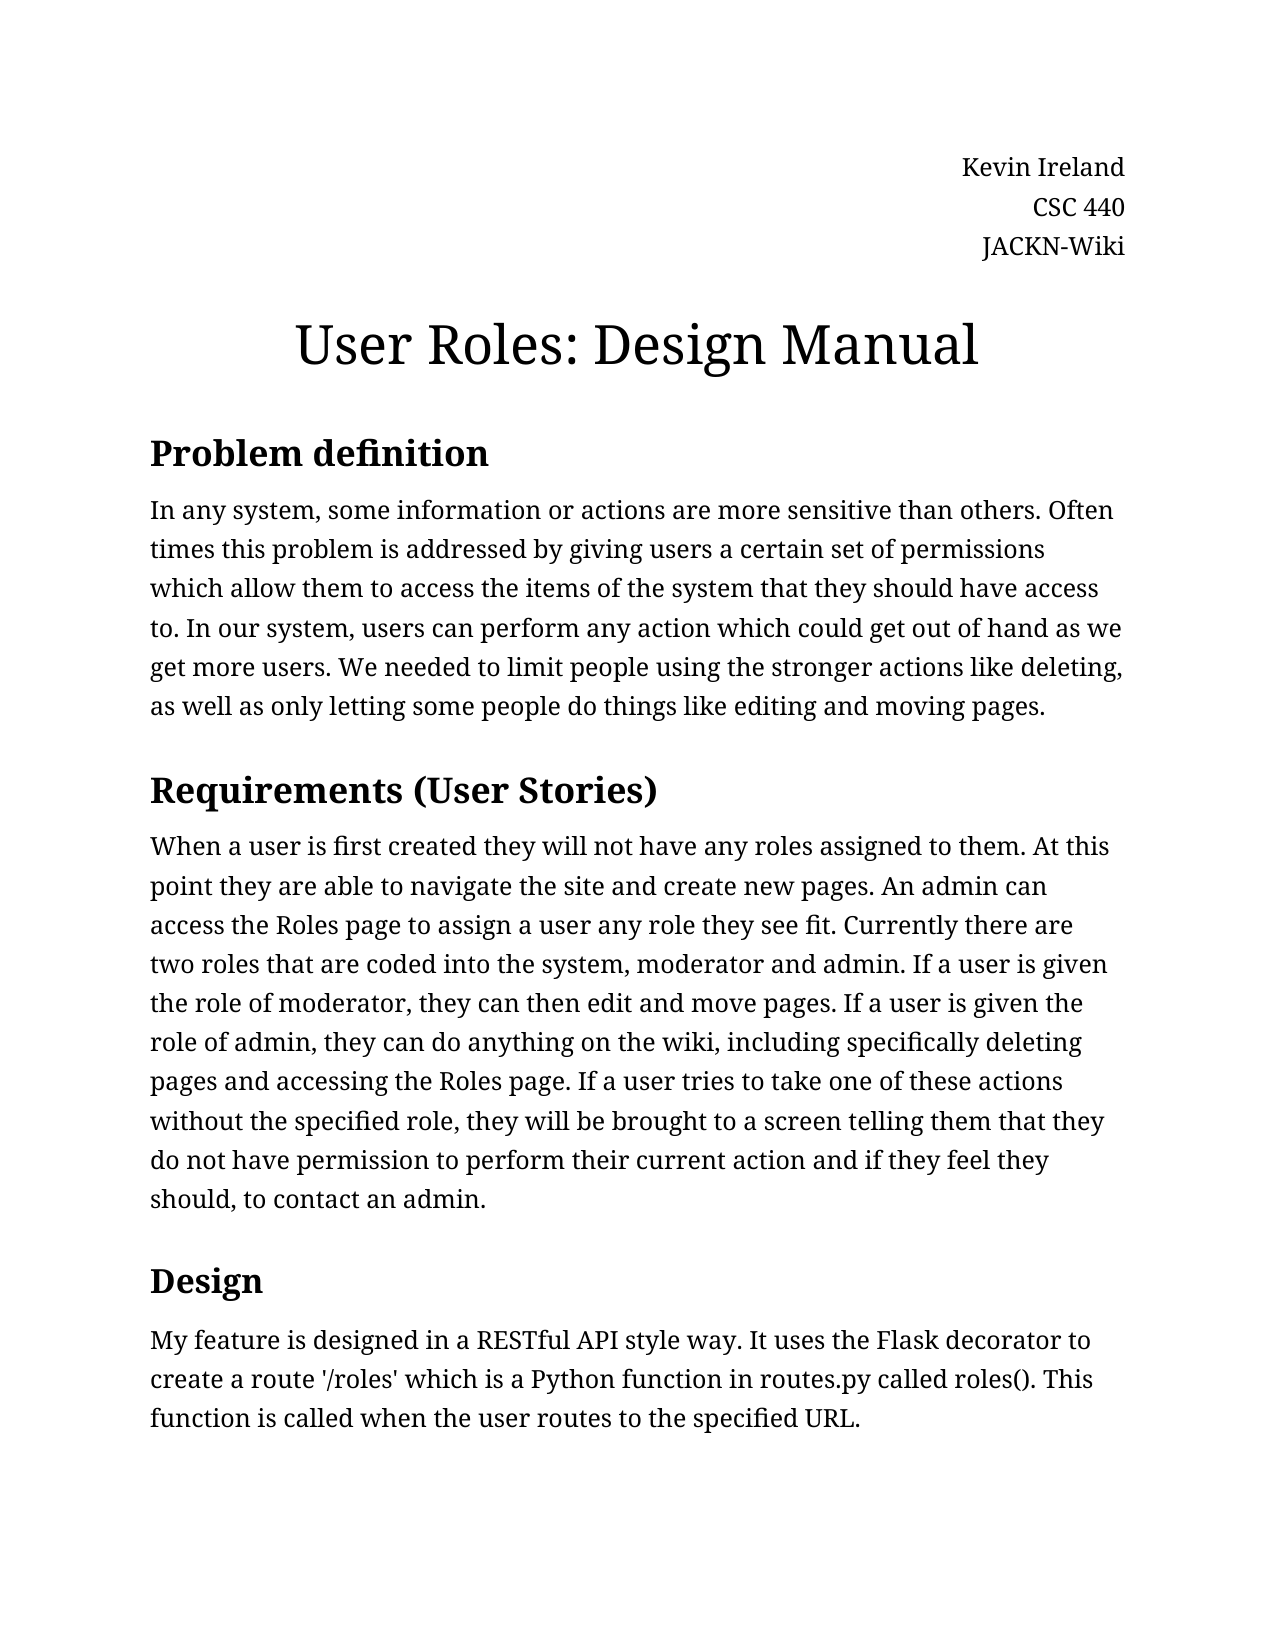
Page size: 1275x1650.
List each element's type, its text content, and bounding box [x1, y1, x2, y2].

subtitle Design [150, 1258, 1125, 1303]
subtitle Problem definition [150, 429, 1125, 477]
text When a user is first created they will not have any roles assigned to them. At this point they are able to navigate the site and create new pages. An admin can access the Roles page to assign a user any role they see fit. Currently there are two roles that are coded into the system, moderator and admin. If a user is given the role of moderator, they can then edit and move pages. If a user is given the role of admin, they can do anything on the wiki, including specifically deleting pages and accessing the Roles page. If a user tries to take one of these actions without the specified role, they will be brought to a screen telling them that they do not have permission to perform their current action and if they feel they should, to contact an admin. [150, 829, 1125, 1216]
title User Roles: Design Manual [150, 307, 1125, 380]
text My feature is designed in a RESTful API style way. It uses the Flask decorator to create a route '/roles' which is a Python function in routes.py called roles(). This function is called when the user routes to the specified URL. [150, 1323, 1125, 1435]
text JACKN-Wiki [150, 228, 1125, 262]
subtitle Requirements (User Stories) [150, 765, 1125, 813]
text Kevin Ireland [150, 150, 1125, 184]
text In any system, some information or actions are more sensitive than others. Often times this problem is addressed by giving users a certain set of permissions which allow them to access the items of the system that they should have access to. In our system, users can perform any action which could get out of hand as we get more users. We needed to limit people using the stronger actions like deleting, as well as only letting some people do things like editing and moving pages. [150, 493, 1125, 723]
text CSC 440 [150, 189, 1125, 223]
